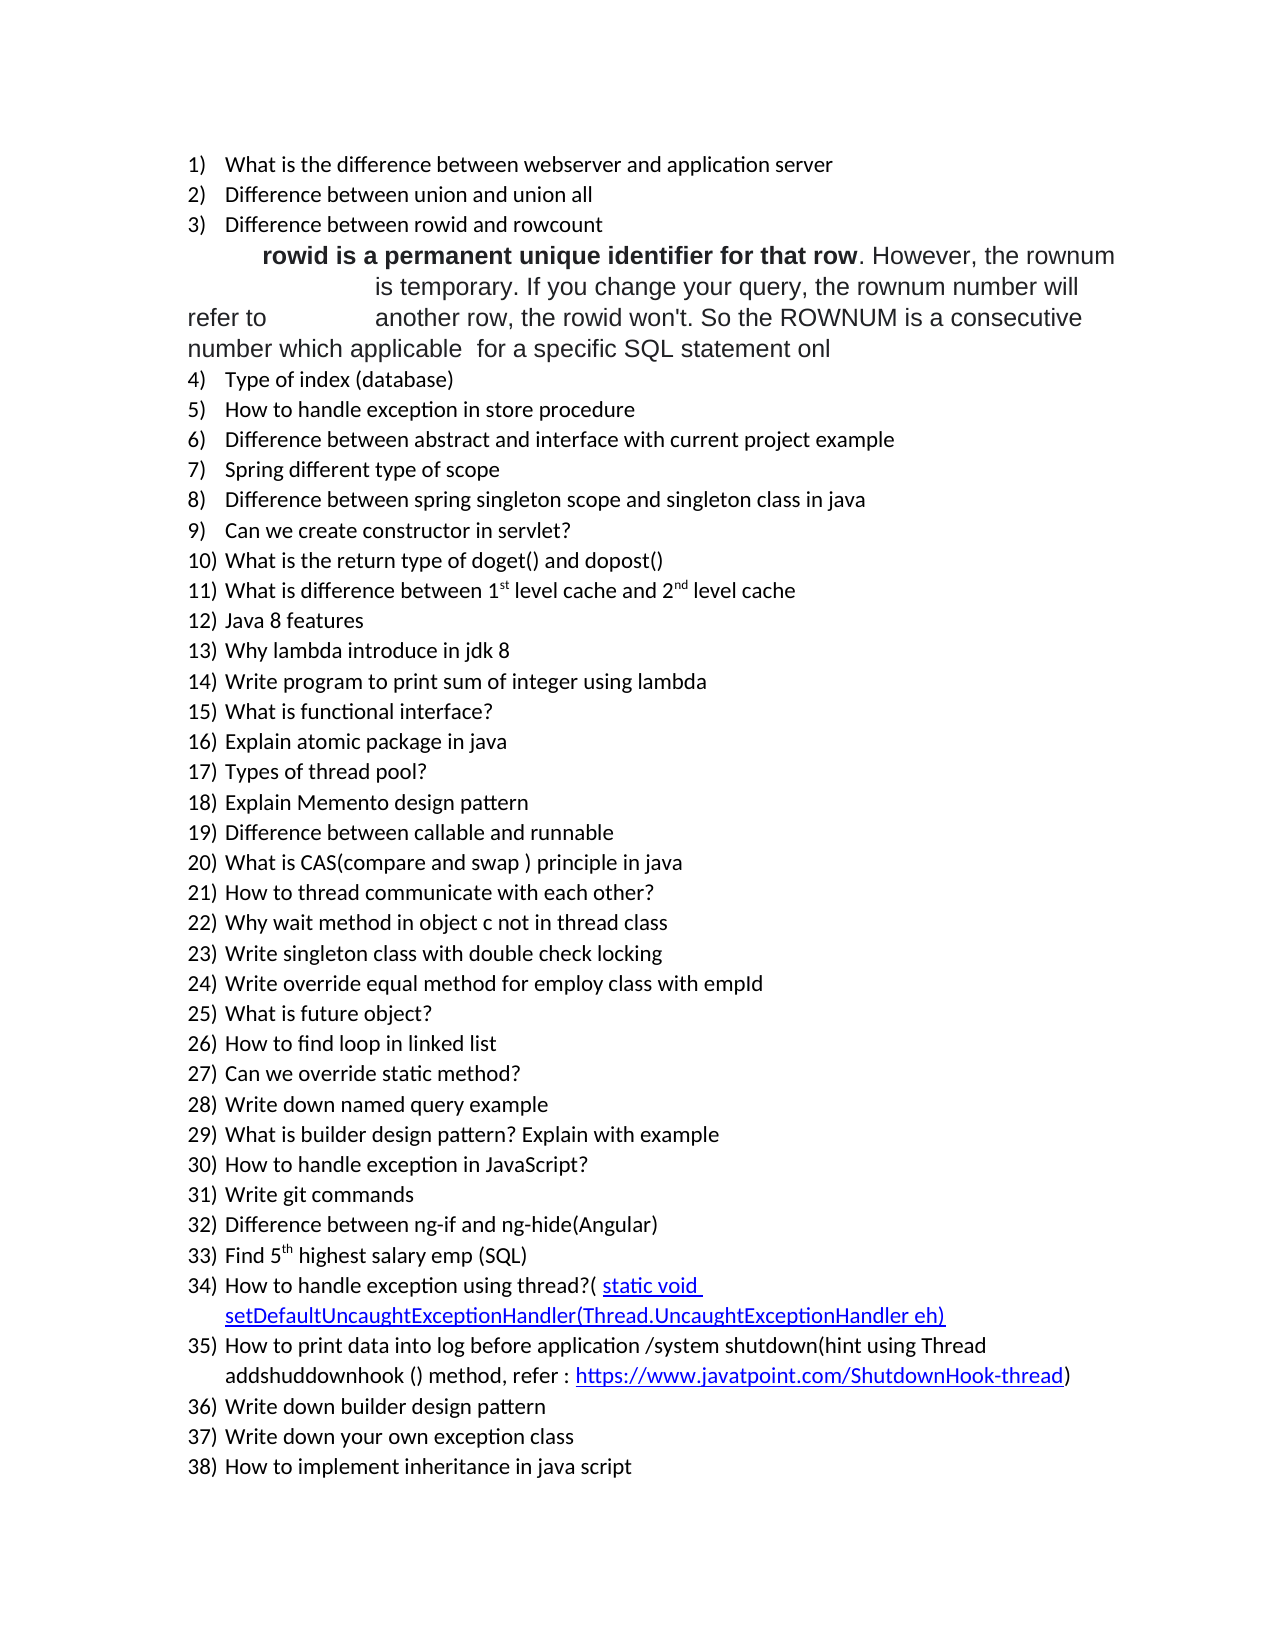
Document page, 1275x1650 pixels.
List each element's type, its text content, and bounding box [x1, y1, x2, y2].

list Difference between callable and runnable [187, 818, 1125, 846]
list What is builder design pattern? Explain with example [187, 1120, 1125, 1148]
list Difference between abstract and interface with current project example [187, 425, 1125, 453]
list Spring different type of scope [187, 455, 1125, 483]
list Write program to print sum of integer using lambda [187, 667, 1125, 695]
list What is difference between 1st level cache and 2nd level cache [187, 576, 1125, 604]
list How to handle exception in JavaScript? [187, 1150, 1125, 1178]
list Why wait method in object c not in thread class [187, 908, 1125, 937]
list What is the difference between webserver and application server [187, 150, 1125, 178]
list Why lambda introduce in jdk 8 [187, 637, 1125, 665]
list Type of index (database) [187, 365, 1125, 393]
list How to print data into log before application /system shutdown(hint using Thread [187, 1331, 1125, 1359]
list addshuddownhook () method, refer : https://www.javatpoint.com/ShutdownHook-thread) [225, 1362, 1125, 1390]
list What is CAS(compare and swap ) principle in java [187, 848, 1125, 876]
list rowid is a permanent unique identifier for that row. However, the rownum is temporary. If you change your query, the rownum number will refer to another row, the rowid won't. So the ROWNUM is a consecutive number which applicable for a specific SQL statement onl [187, 241, 1125, 362]
list Write git commands [187, 1180, 1125, 1208]
list How to handle exception in store procedure [187, 395, 1125, 423]
list How to find loop in linked list [187, 1029, 1125, 1057]
list Write down your own exception class [187, 1422, 1125, 1450]
list Types of thread pool? [187, 757, 1125, 786]
list How to handle exception using thread?( static void setDefaultUncaughtExceptionHandler(Thread.UncaughtExceptionHandler eh) [187, 1271, 1125, 1329]
list Write singleton class with double check locking [187, 939, 1125, 967]
list Difference between ng-if and ng-hide(Angular) [187, 1211, 1125, 1239]
list Difference between union and union all [187, 180, 1125, 208]
list How to implement inheritance in java script [187, 1452, 1125, 1480]
list Find 5th highest salary emp (SQL) [187, 1241, 1125, 1269]
list Explain atomic package in java [187, 727, 1125, 755]
list How to thread communicate with each other? [187, 878, 1125, 906]
list Can we create constructor in servlet? [187, 516, 1125, 544]
list Java 8 features [187, 606, 1125, 634]
list Write override equal method for employ class with empId [187, 969, 1125, 997]
list Difference between rowid and rowcount [187, 210, 1125, 238]
list Can we override static method? [187, 1059, 1125, 1088]
list What is future object? [187, 999, 1125, 1027]
list Difference between spring singleton scope and singleton class in java [187, 486, 1125, 514]
list Explain Memento design pattern [187, 788, 1125, 816]
list What is the return type of doget() and dopost() [187, 546, 1125, 574]
list What is functional interface? [187, 697, 1125, 725]
list Write down named query example [187, 1090, 1125, 1118]
list Write down builder design pattern [187, 1392, 1125, 1420]
